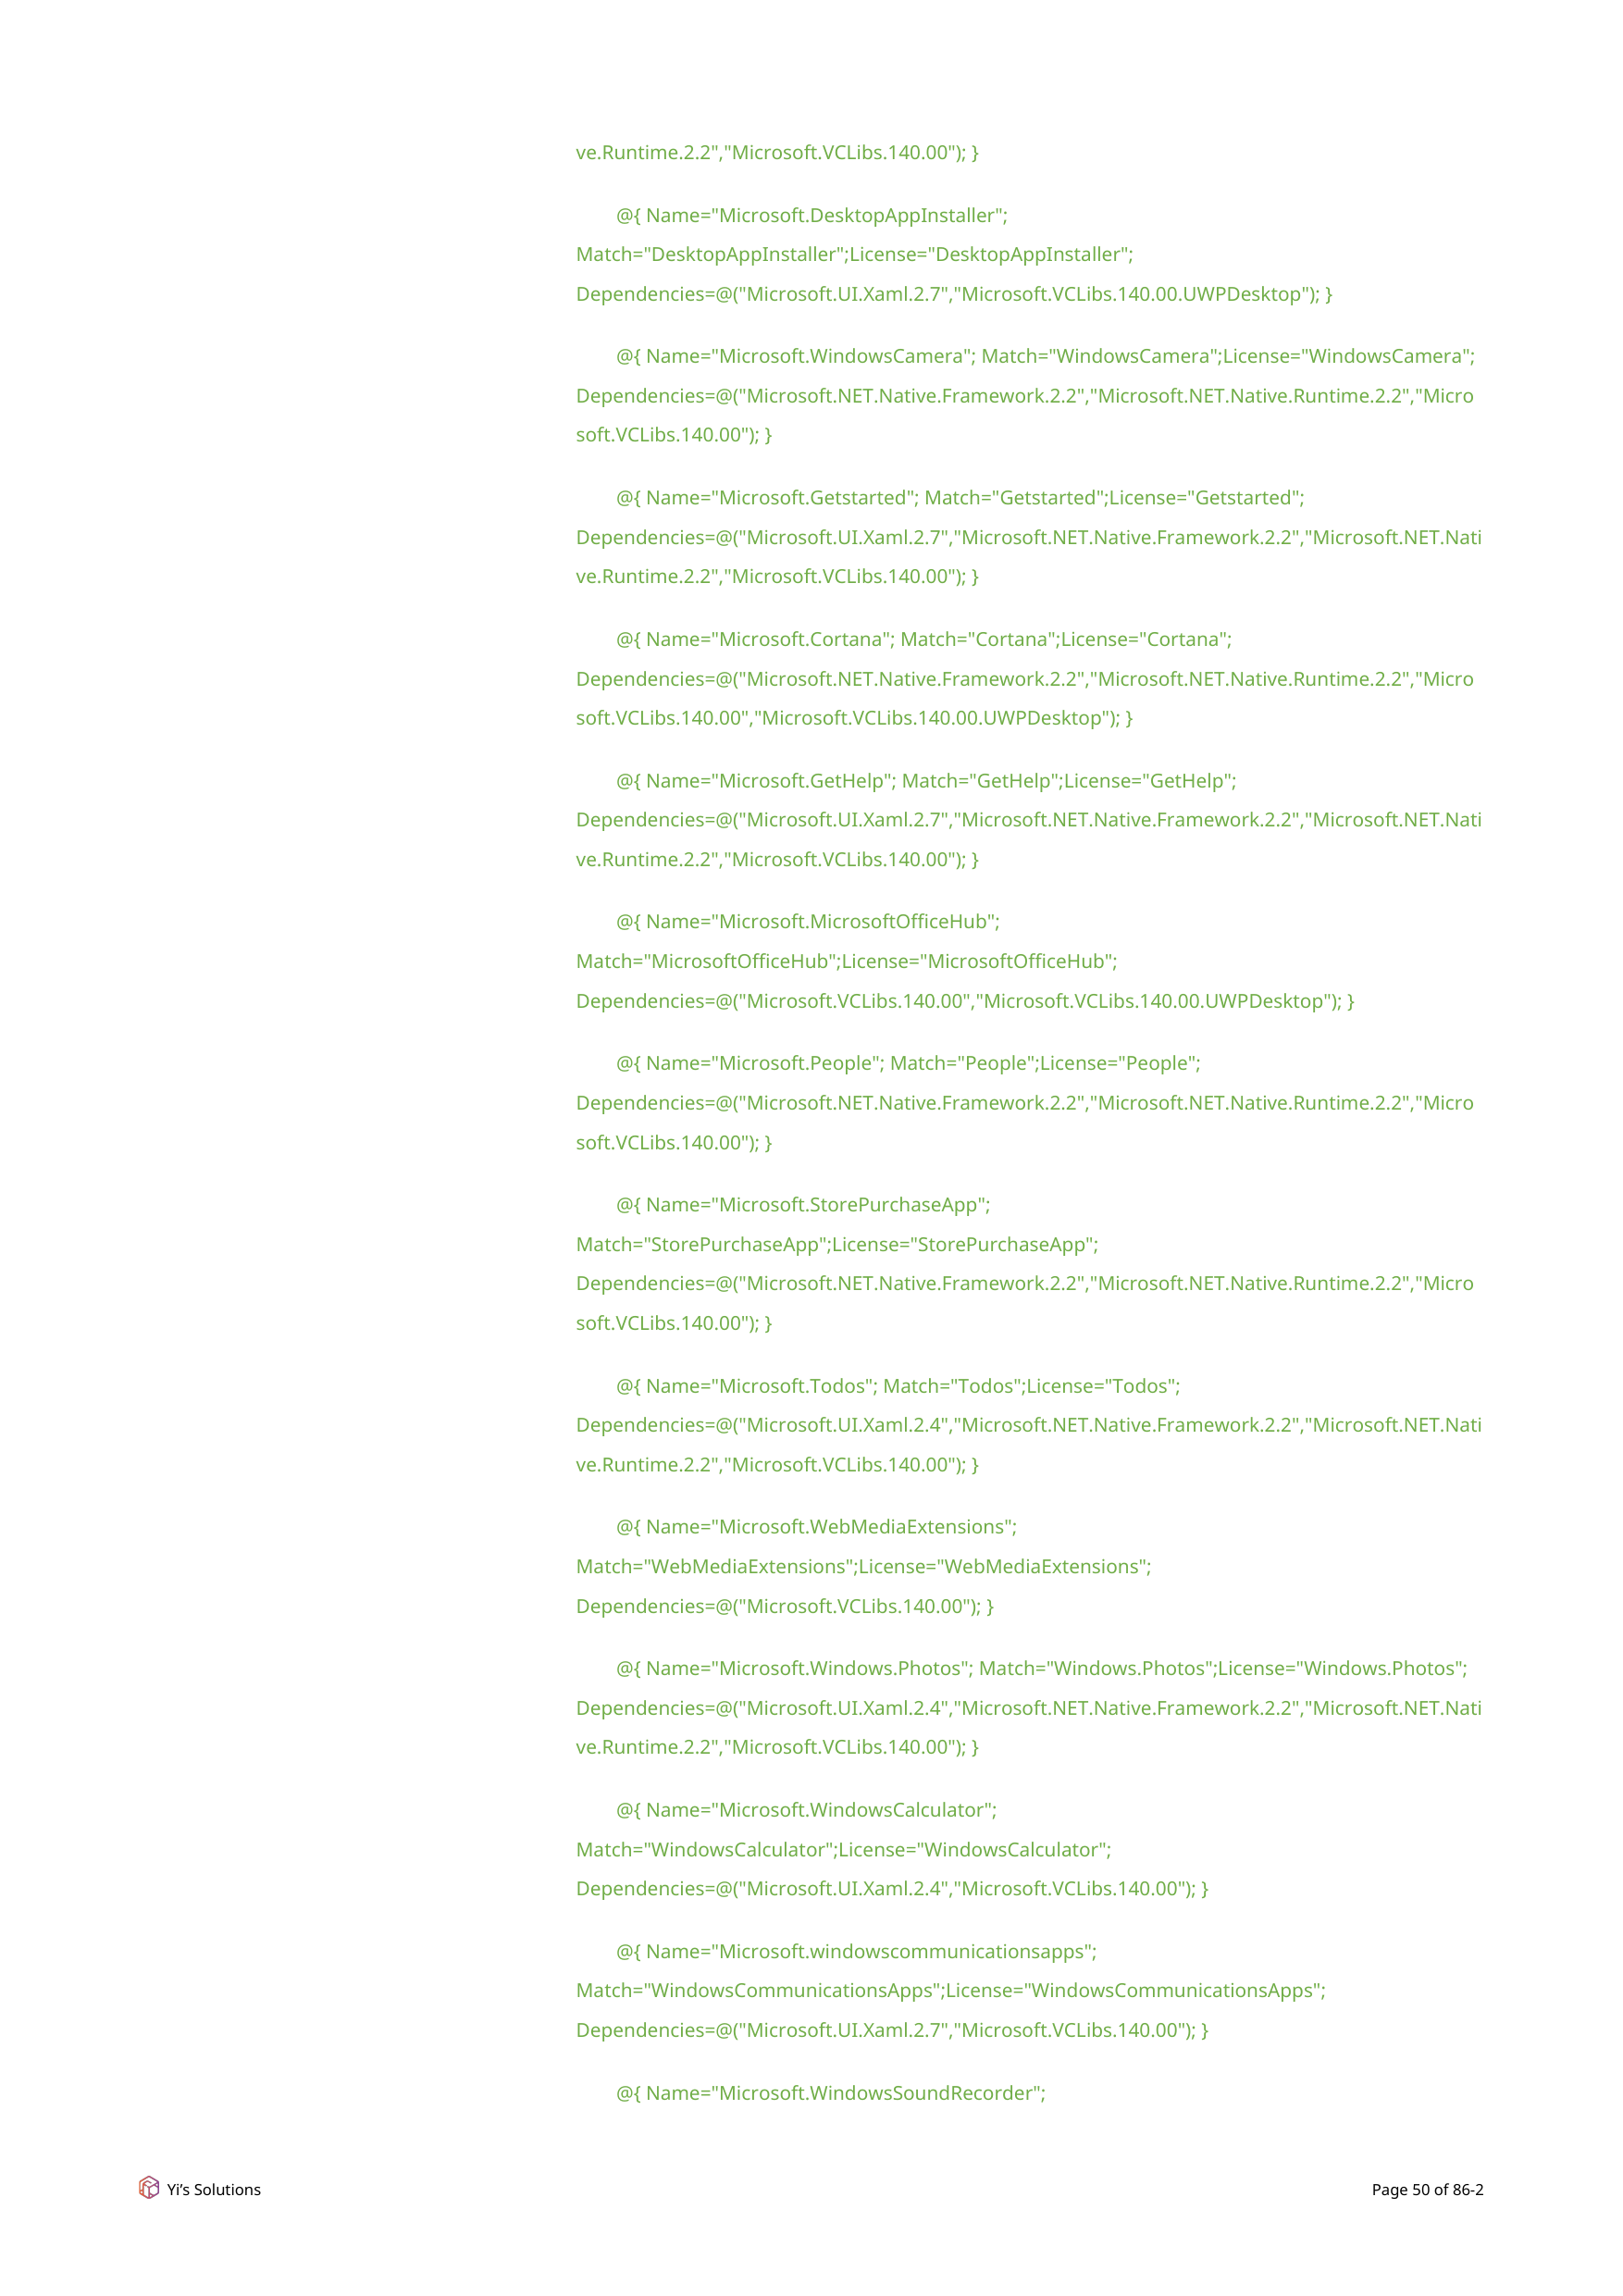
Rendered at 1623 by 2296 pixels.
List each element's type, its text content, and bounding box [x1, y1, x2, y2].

text @{ Name="Microsoft.People"; Match="People";License="People"; Dependencies=@("Microsoft.NET.Native.Framework.2.2","Microsoft.NET.Native.Runtime.2.2","Microsoft.VCLibs.140.00"); } [576, 1049, 1484, 1155]
text @{ Name="Microsoft.WindowsCalculator"; Match="WindowsCalculator";License="WindowsCalculator"; Dependencies=@("Microsoft.UI.Xaml.2.4","Microsoft.VCLibs.140.00"); } [576, 1796, 1484, 1902]
text @{ Name="Microsoft.StorePurchaseApp"; Match="StorePurchaseApp";License="StorePurchaseApp"; Dependencies=@("Microsoft.NET.Native.Framework.2.2","Microsoft.NET.Native.Runtime.2.2","Microsoft.VCLibs.140.00"); } [576, 1191, 1484, 1335]
text @{ Name="Microsoft.Windows.Photos"; Match="Windows.Photos";License="Windows.Photos"; Dependencies=@("Microsoft.UI.Xaml.2.4","Microsoft.NET.Native.Framework.2.2","Microsoft.NET.Native.Runtime.2.2","Microsoft.VCLibs.140.00"); } [576, 1655, 1484, 1760]
text @{ Name="Microsoft.DesktopAppInstaller"; Match="DesktopAppInstaller";License="DesktopAppInstaller"; Dependencies=@("Microsoft.UI.Xaml.2.7","Microsoft.VCLibs.140.00.UWPDesktop"); } [576, 202, 1484, 306]
text @{ Name="Microsoft.GetHelp"; Match="GetHelp";License="GetHelp"; Dependencies=@("Microsoft.UI.Xaml.2.7","Microsoft.NET.Native.Framework.2.2","Microsoft.NET.Native.Runtime.2.2","Microsoft.VCLibs.140.00"); } [576, 767, 1484, 872]
text @{ Name="Microsoft.Cortana"; Match="Cortana";License="Cortana"; Dependencies=@("Microsoft.NET.Native.Framework.2.2","Microsoft.NET.Native.Runtime.2.2","Microsoft.VCLibs.140.00","Microsoft.VCLibs.140.00.UWPDesktop"); } [576, 626, 1484, 731]
text @{ Name="Microsoft.MicrosoftOfficeHub"; Match="MicrosoftOfficeHub";License="MicrosoftOfficeHub"; Dependencies=@("Microsoft.VCLibs.140.00","Microsoft.VCLibs.140.00.UWPDesktop"); } [576, 909, 1484, 1013]
text @{ Name="Microsoft.WebMediaExtensions"; Match="WebMediaExtensions";License="WebMediaExtensions"; Dependencies=@("Microsoft.VCLibs.140.00"); } [576, 1514, 1484, 1619]
picture [139, 2176, 159, 2199]
text @{ Name="Microsoft.Todos"; Match="Todos";License="Todos"; Dependencies=@("Microsoft.UI.Xaml.2.4","Microsoft.NET.Native.Framework.2.2","Microsoft.NET.Native.Runtime.2.2","Microsoft.VCLibs.140.00"); } [576, 1372, 1484, 1477]
text @{ Name="Microsoft.WindowsCamera"; Match="WindowsCamera";License="WindowsCamera"; Dependencies=@("Microsoft.NET.Native.Framework.2.2","Microsoft.NET.Native.Runtime.2.2","Microsoft.VCLibs.140.00"); } [576, 342, 1484, 448]
text @{ Name="Microsoft.Getstarted"; Match="Getstarted";License="Getstarted"; Dependencies=@("Microsoft.UI.Xaml.2.7","Microsoft.NET.Native.Framework.2.2","Microsoft.NET.Native.Runtime.2.2","Microsoft.VCLibs.140.00"); } [576, 484, 1484, 590]
